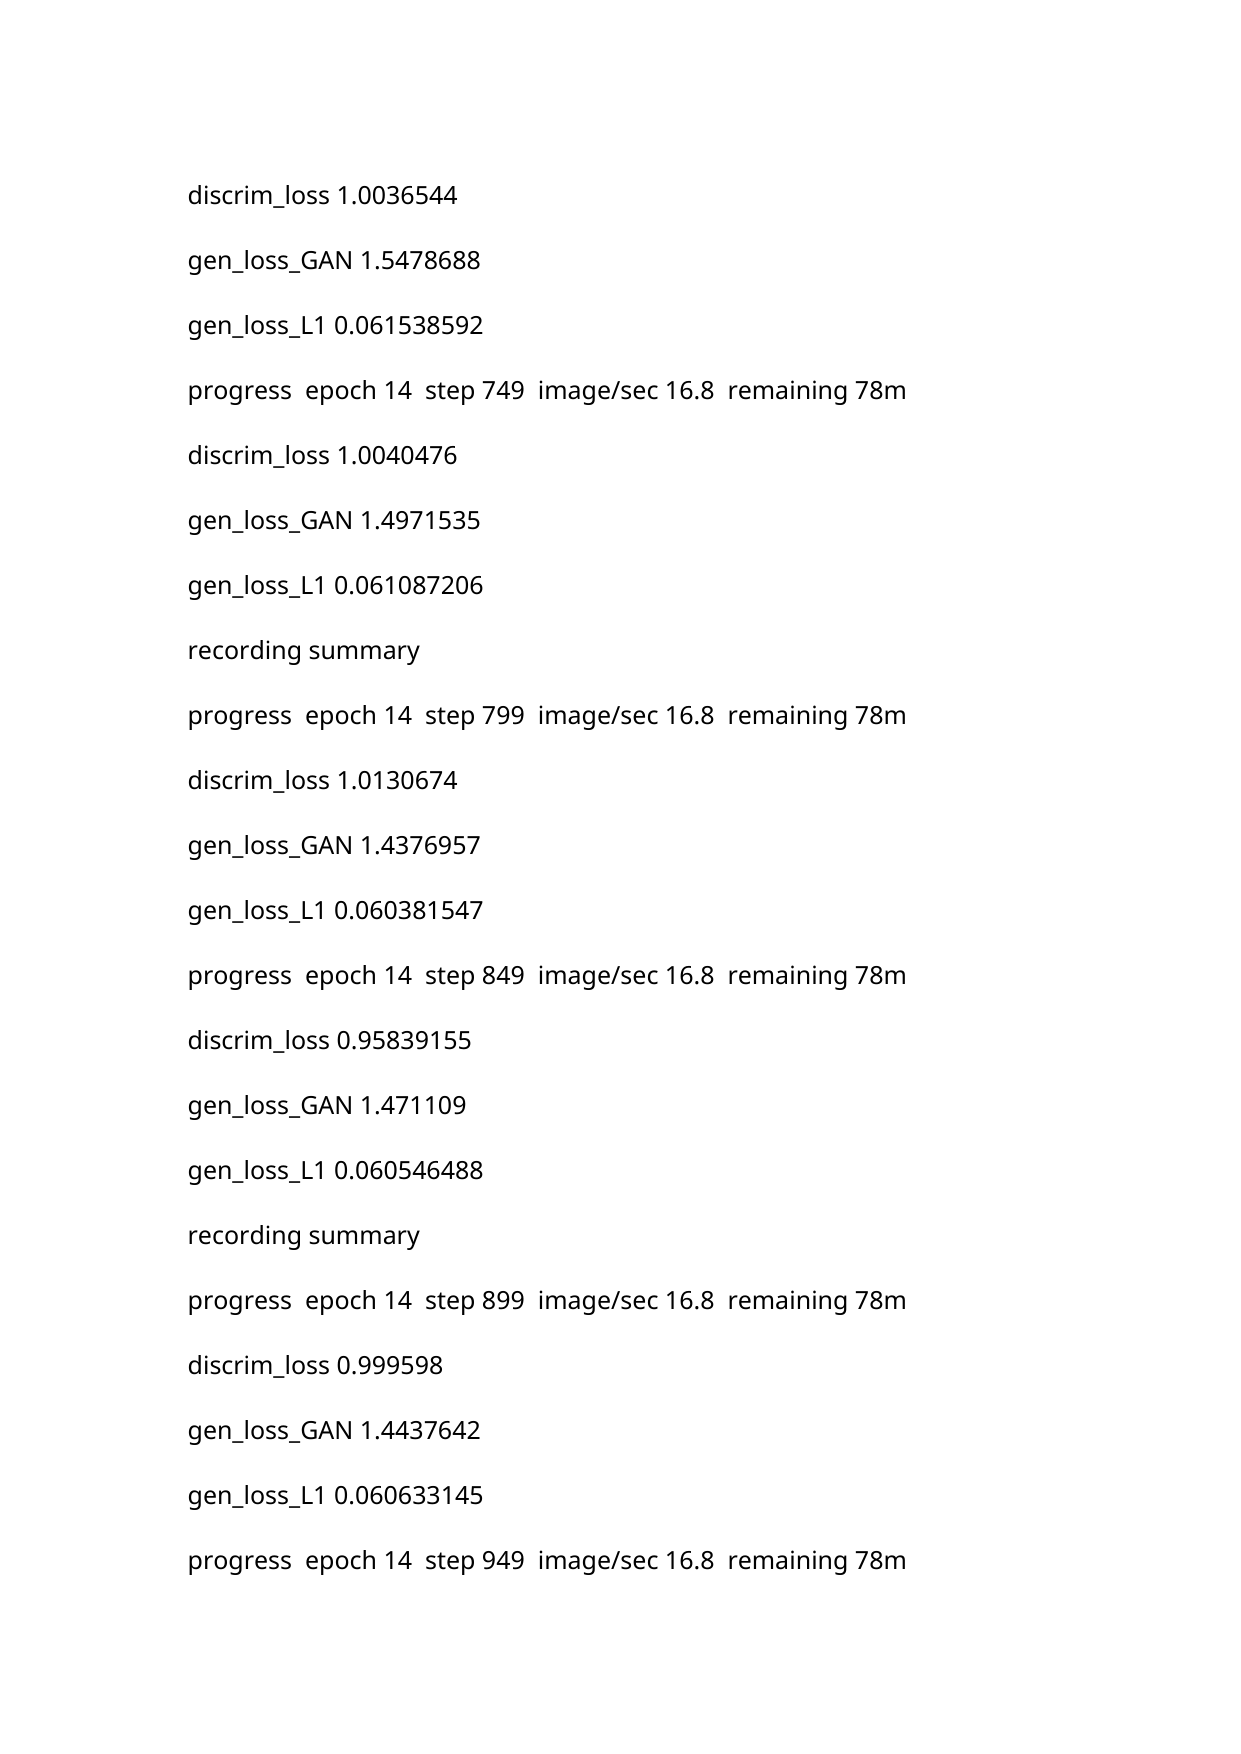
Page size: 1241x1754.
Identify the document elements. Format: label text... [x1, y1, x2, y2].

text gen_loss_L1 0.061538592 [187, 292, 1053, 357]
text gen_loss_GAN 1.471109 [187, 1072, 1053, 1137]
text progress epoch 14 step 899 image/sec 16.8 remaining 78m [187, 1267, 1053, 1332]
text gen_loss_GAN 1.5478688 [187, 227, 1053, 292]
text gen_loss_L1 0.060381547 [187, 877, 1053, 942]
text recording summary [187, 1202, 1053, 1267]
text discrim_loss 1.0036544 [187, 162, 1053, 227]
text progress epoch 14 step 849 image/sec 16.8 remaining 78m [187, 942, 1053, 1007]
text discrim_loss 0.999598 [187, 1332, 1053, 1397]
text recording summary [187, 617, 1053, 682]
text gen_loss_L1 0.060633145 [187, 1462, 1053, 1527]
text gen_loss_GAN 1.4437642 [187, 1397, 1053, 1462]
text progress epoch 14 step 749 image/sec 16.8 remaining 78m [187, 357, 1053, 422]
text gen_loss_GAN 1.4376957 [187, 812, 1053, 877]
text gen_loss_L1 0.061087206 [187, 552, 1053, 617]
text discrim_loss 1.0130674 [187, 747, 1053, 812]
text gen_loss_L1 0.060546488 [187, 1137, 1053, 1202]
text progress epoch 14 step 949 image/sec 16.8 remaining 78m [187, 1527, 1053, 1592]
text progress epoch 14 step 799 image/sec 16.8 remaining 78m [187, 682, 1053, 747]
text discrim_loss 1.0040476 [187, 422, 1053, 487]
text discrim_loss 0.95839155 [187, 1007, 1053, 1072]
text gen_loss_GAN 1.4971535 [187, 487, 1053, 552]
